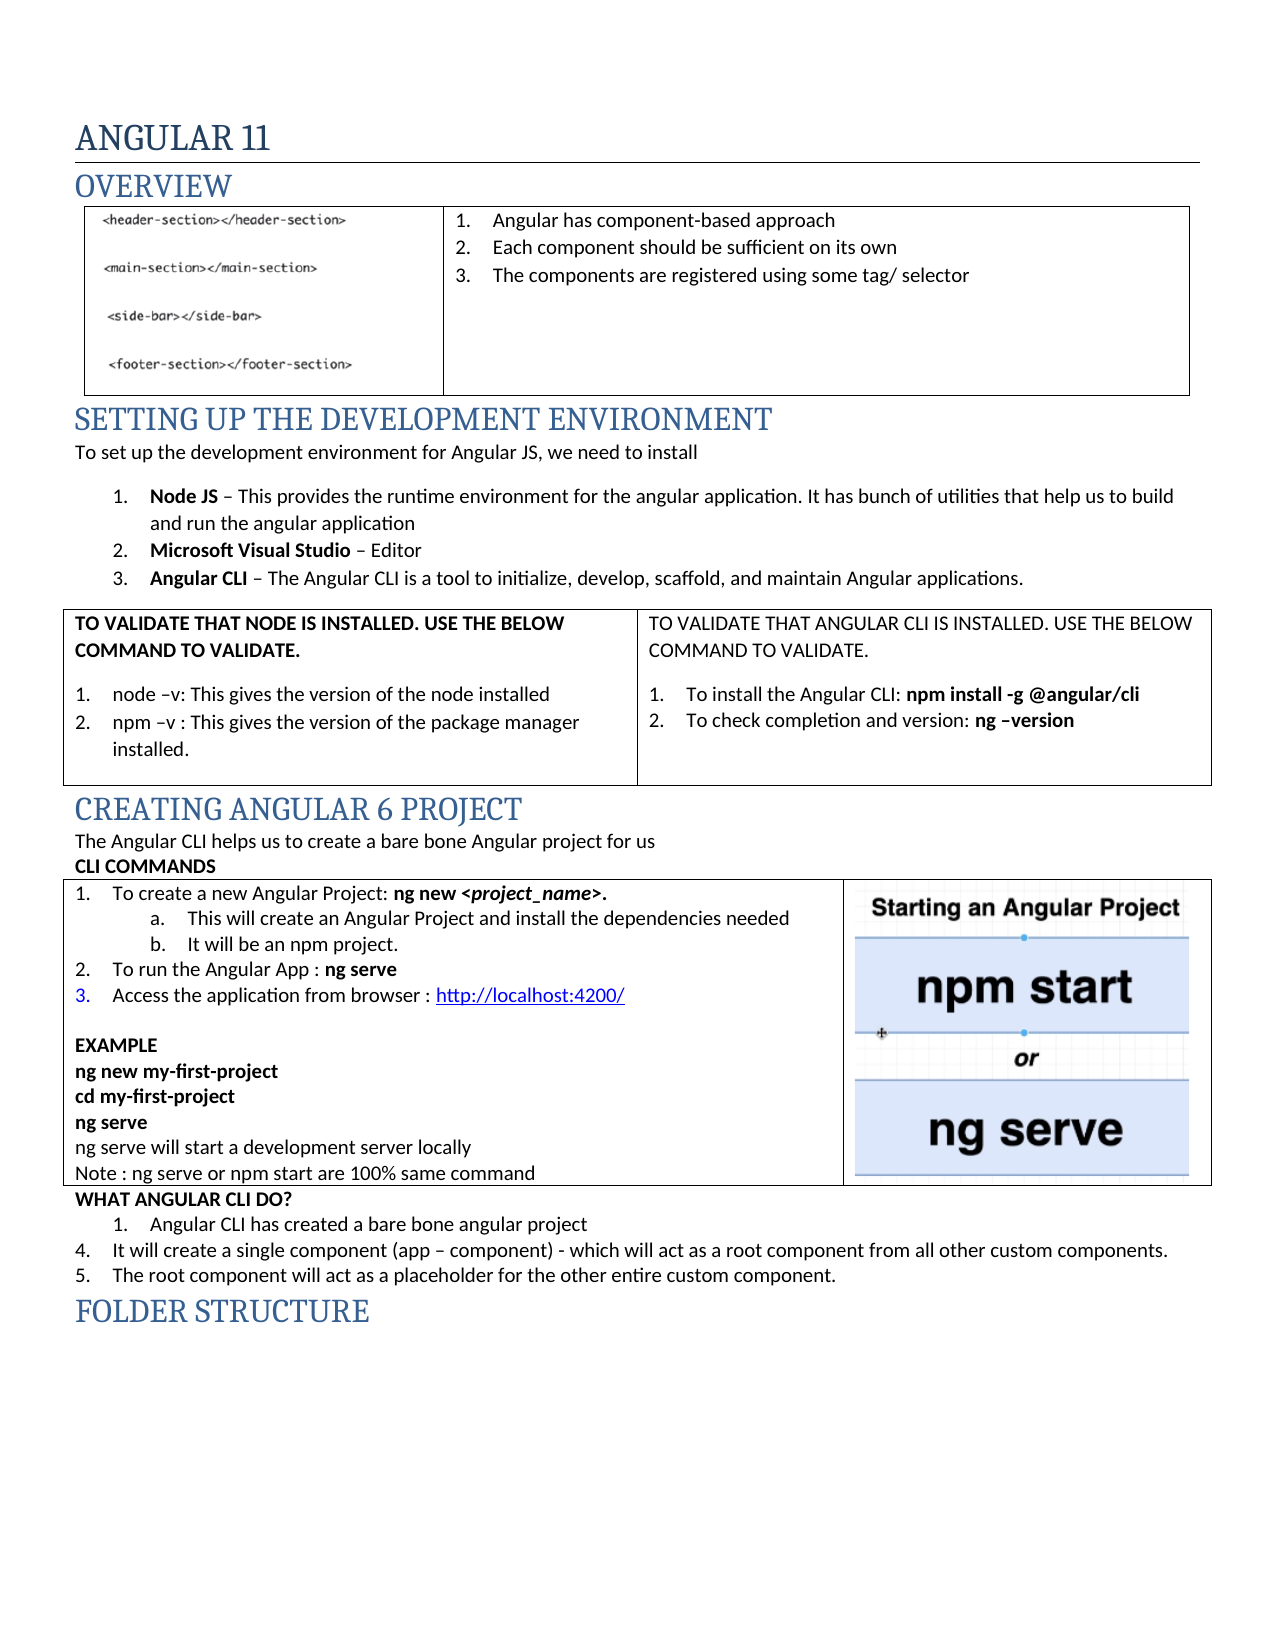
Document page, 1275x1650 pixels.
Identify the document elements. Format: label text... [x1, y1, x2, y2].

text To set up the development environment for Angular JS, we need to install [75, 439, 1200, 464]
subtitle CREATING ANGULAR 6 PROJECT [75, 790, 1200, 828]
list Angular CLI has created a bare bone angular project [112, 1212, 1200, 1237]
table_header To create a new Angular Project: ng new <project_name>. This will create an Angular Project and install the dependencies needed It will be an npm project. To run the Angular App : ng serve Access the application from browser : http://localhost:4200/ EXAMPLE ng new my-first-project cd my-first-project ng serve ng serve will start a development server locally Note : ng serve or npm start are 100% same command [64, 880, 843, 1185]
picture [854, 880, 1190, 1183]
table_header Angular has component-based approach Each component should be sufficient on its own The components are registered using some tag/ selector [444, 207, 1189, 395]
table_header [85, 207, 443, 395]
table_header TO VALIDATE THAT NODE IS INSTALLED. USE THE BELOW COMMAND TO VALIDATE. node –v: This gives the version of the node installed npm –v : This gives the version of the package manager installed. [64, 610, 637, 785]
list It will create a single component (app – component) - which will act as a root component from all other custom components. [75, 1237, 1200, 1262]
text CLI COMMANDS [75, 854, 1200, 879]
list Angular CLI – The Angular CLI is a tool to initialize, develop, scaffold, and maintain Angular applications. [112, 565, 1200, 591]
table_header TO VALIDATE THAT ANGULAR CLI IS INSTALLED. USE THE BELOW COMMAND TO VALIDATE. To install the Angular CLI: npm install -g @angular/cli To check completion and version: ng –version [638, 610, 1211, 785]
table_header [844, 880, 1211, 1185]
list Node JS – This provides the runtime environment for the angular application. It has bunch of utilities that help us to build and run the angular application [112, 483, 1200, 536]
picture [95, 207, 359, 377]
list Microsoft Visual Studio – Editor [112, 538, 1200, 563]
list The root component will act as a placeholder for the other entire custom component. [75, 1262, 1200, 1288]
text WHAT ANGULAR CLI DO? [75, 1186, 1200, 1212]
subtitle FOLDER STRUCTURE [75, 1292, 1200, 1330]
subtitle ANGULAR 11 [75, 117, 1200, 162]
subtitle OVERVIEW [75, 168, 1200, 206]
subtitle SETTING UP THE DEVELOPMENT ENVIRONMENT [75, 401, 1200, 439]
text The Angular CLI helps us to create a bare bone Angular project for us [75, 828, 1200, 854]
